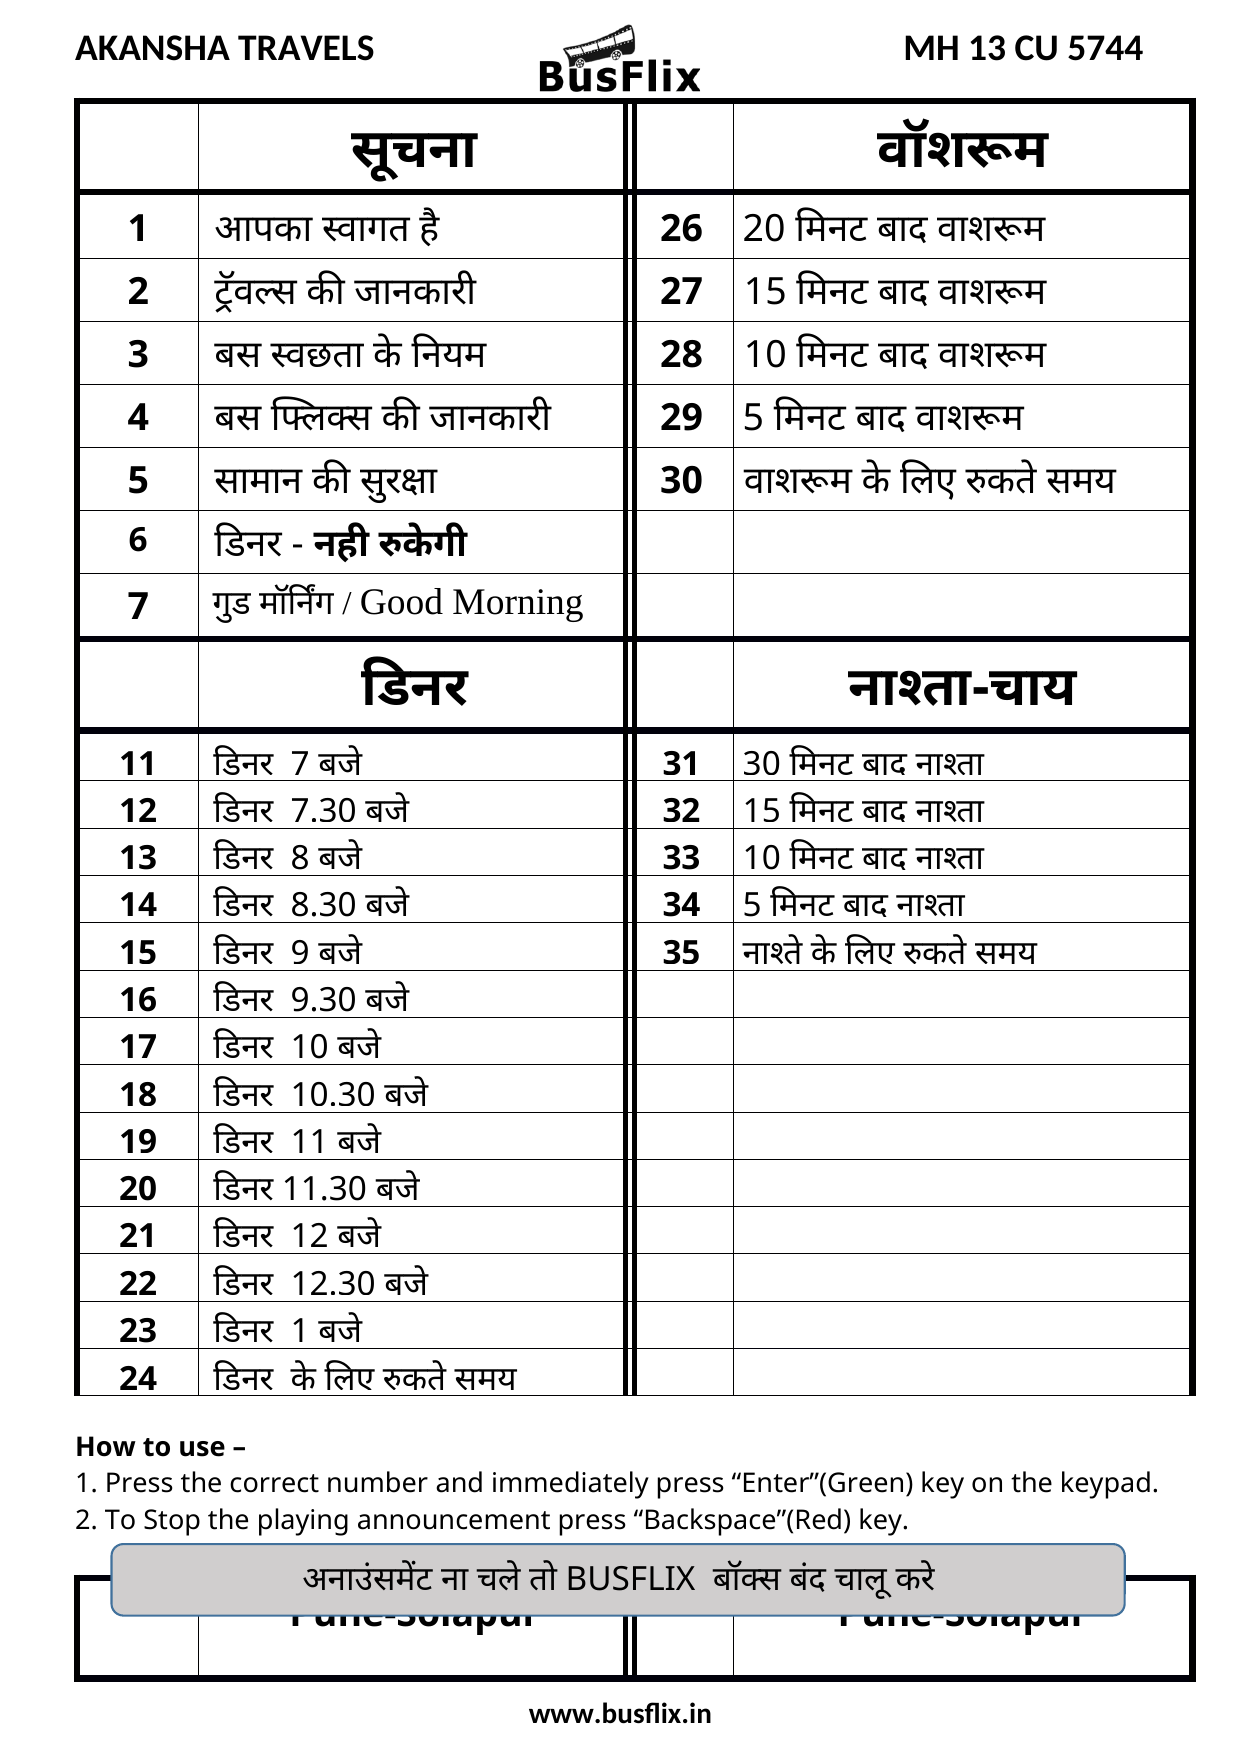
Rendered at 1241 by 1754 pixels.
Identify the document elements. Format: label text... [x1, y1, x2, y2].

table_cell ट्रॅवल्स की जानकारी [199, 259, 623, 321]
table_cell [637, 574, 733, 636]
table_cell 22 [80, 1254, 198, 1301]
text How to use – [75, 1427, 1165, 1464]
table_cell सामान की सुरक्षा [199, 448, 623, 510]
table_cell 19 [80, 1113, 198, 1159]
picture [539, 24, 701, 92]
table_cell डिनर - नही रुकेगी [199, 511, 623, 573]
table_cell [734, 511, 1189, 573]
table_header [637, 104, 733, 189]
text 2. To Stop the playing announcement press “Backspace”(Red) key. [75, 1501, 1165, 1538]
table_cell 21 [80, 1207, 198, 1253]
table_header [80, 104, 198, 189]
table_cell [637, 1254, 733, 1301]
table_cell डिनर 8.30 बजे [199, 876, 623, 922]
table_cell डिनर 10 बजे [199, 1018, 623, 1064]
table_cell 4 [80, 385, 198, 447]
table_cell 10 मिनट बाद वाशरूम [734, 322, 1189, 384]
table_cell 12 [80, 781, 198, 828]
table_header Pune-Solapur [199, 1617, 623, 1675]
table_cell 5 मिनट बाद नाश्ता [734, 876, 1189, 922]
table_cell [734, 574, 1189, 636]
table_cell 20 [80, 1160, 198, 1206]
table_cell 2 [80, 259, 198, 321]
table_cell 24 [80, 1349, 198, 1395]
table_cell डिनर 11.30 बजे [199, 1160, 623, 1206]
table_cell [734, 1065, 1189, 1111]
table_cell 5 मिनट बाद वाशरूम [734, 385, 1189, 447]
table_cell 16 [80, 971, 198, 1017]
table_cell 13 [80, 829, 198, 875]
table_cell डिनर के लिए रुकते समय [199, 1349, 623, 1395]
table_cell [734, 1160, 1189, 1206]
table_cell 29 [637, 385, 733, 447]
table_cell [637, 1302, 733, 1348]
table_cell 6 [80, 511, 198, 573]
table_header वॉशरूम [734, 104, 1189, 189]
table_cell डिनर 12 बजे [199, 1207, 623, 1253]
table_cell 15 मिनट बाद नाश्ता [734, 781, 1189, 828]
table_cell 1 [80, 195, 198, 258]
table_cell [734, 1349, 1189, 1395]
table_cell डिनर 7 बजे [199, 734, 623, 780]
table_cell डिनर 8 बजे [199, 829, 623, 875]
table_cell [637, 511, 733, 573]
table_header सूचना [199, 104, 623, 189]
table_cell [80, 642, 198, 727]
table_header [637, 1617, 733, 1675]
table_cell [637, 1018, 733, 1064]
table_cell डिनर 7.30 बजे [199, 781, 623, 828]
table_header [80, 1581, 198, 1675]
table_cell [734, 1113, 1189, 1159]
table_cell 20 मिनट बाद वाशरूम [734, 195, 1189, 258]
table_cell आपका स्वागत है [199, 195, 623, 258]
table_cell 30 मिनट बाद नाश्ता [734, 734, 1189, 780]
table_cell 30 [637, 448, 733, 510]
table_cell [734, 1254, 1189, 1301]
table_cell डिनर 9.30 बजे [199, 971, 623, 1017]
table_cell बस स्वछता के नियम [199, 322, 623, 384]
table_cell बस फ्लिक्स की जानकारी [199, 385, 623, 447]
table_cell 14 [80, 876, 198, 922]
table_cell नाश्ते के लिए रुकते समय [734, 923, 1189, 969]
table_cell 27 [637, 259, 733, 321]
table_cell 5 [80, 448, 198, 510]
table_cell [637, 971, 733, 1017]
table_cell 10 मिनट बाद नाश्ता [734, 829, 1189, 875]
table_cell [734, 1302, 1189, 1348]
table_cell डिनर 11 बजे [199, 1113, 623, 1159]
table_cell [637, 1349, 733, 1395]
table_cell [637, 1065, 733, 1111]
table_cell 17 [80, 1018, 198, 1064]
table_cell [637, 642, 733, 727]
table_header Pune-Solapur [734, 1581, 1189, 1675]
table_cell 31 [637, 734, 733, 780]
table_cell [637, 1207, 733, 1253]
table_cell डिनर [199, 642, 623, 727]
table_cell 15 मिनट बाद वाशरूम [734, 259, 1189, 321]
table_cell 33 [637, 829, 733, 875]
table_cell 28 [637, 322, 733, 384]
table_cell 23 [80, 1302, 198, 1348]
table_cell डिनर 9 बजे [199, 923, 623, 969]
table_cell नाश्ता-चाय [734, 642, 1189, 727]
table_cell डिनर 1 बजे [199, 1302, 623, 1348]
table_cell 26 [637, 195, 733, 258]
table_cell 15 [80, 923, 198, 969]
table_cell डिनर 12.30 बजे [199, 1254, 623, 1301]
text 1. Press the correct number and immediately press “Enter”(Green) key on the keypad. [75, 1464, 1165, 1501]
table_cell 7 [80, 574, 198, 636]
table_cell 18 [80, 1065, 198, 1111]
table_cell वाशरूम के लिए रुकते समय [734, 448, 1189, 510]
table_cell [637, 1113, 733, 1159]
table_cell डिनर 10.30 बजे [199, 1065, 623, 1111]
table_cell [637, 1160, 733, 1206]
table_cell 11 [80, 734, 198, 780]
table_cell 3 [80, 322, 198, 384]
table_cell [734, 1018, 1189, 1064]
table_cell [734, 1207, 1189, 1253]
table_cell 35 [637, 923, 733, 969]
table_cell 34 [637, 876, 733, 922]
table_cell [734, 971, 1189, 1017]
table_cell गुड मॉर्निंग / Good Morning [199, 574, 623, 636]
table_cell 32 [637, 781, 733, 828]
